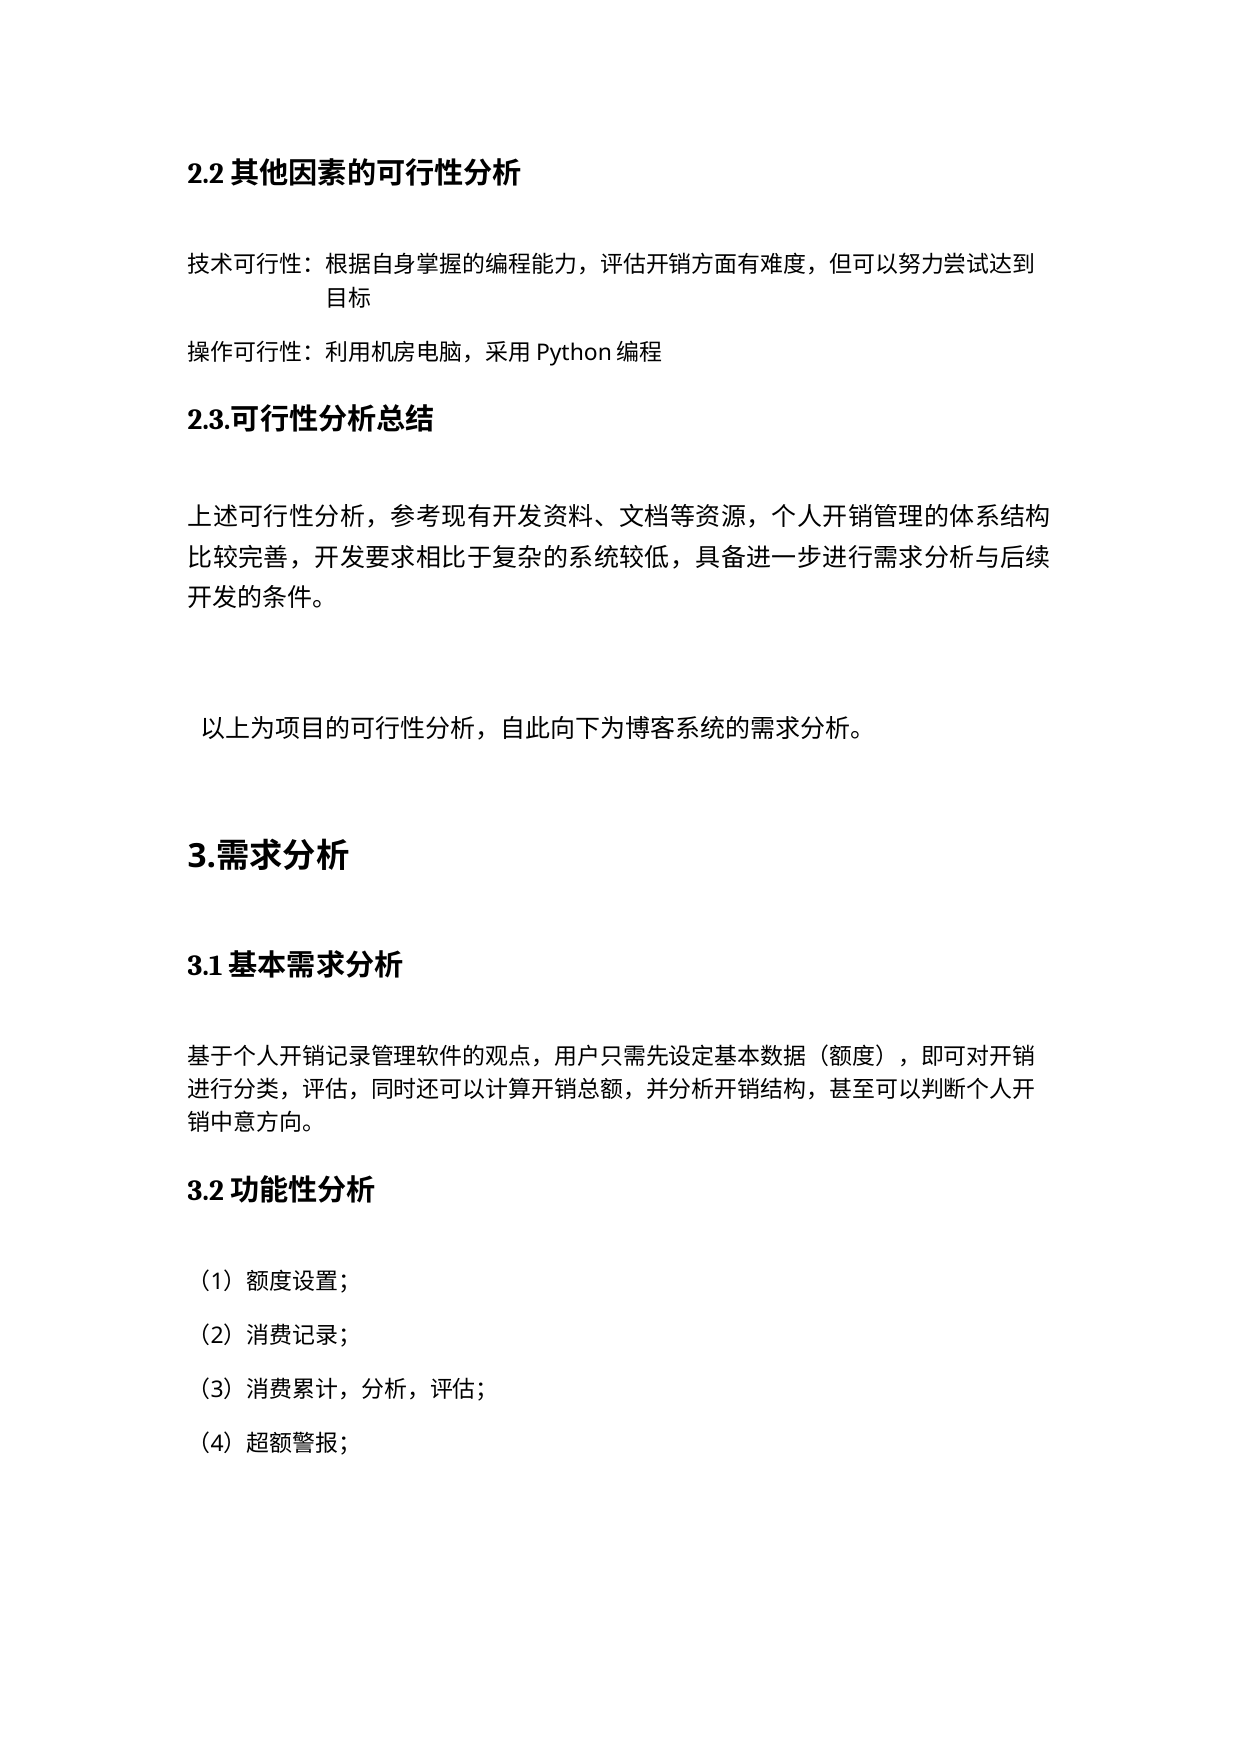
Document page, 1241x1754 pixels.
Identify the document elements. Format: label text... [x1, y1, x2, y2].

subtitle 3.1基本需求分析 [187, 941, 1053, 984]
text （1）额度设置； [187, 1263, 1053, 1296]
text 技术可行性：根据自身掌握的编程能力，评估开销方面有难度，但可以努力尝试达到目标 [187, 246, 1053, 313]
text 上述可行性分析，参考现有开发资料、文档等资源，个人开销管理的体系结构比较完善，开发要求相比于复杂的系统较低，具备进一步进行需求分析与后续开发的条件。 [187, 492, 1053, 614]
subtitle 2.2 其他因素的可行性分析 [187, 150, 1053, 192]
text （2）消费记录； [187, 1317, 1053, 1350]
text （4）超额警报； [187, 1425, 1053, 1458]
text 操作可行性：利用机房电脑，采用Python编程 [187, 333, 1053, 367]
subtitle 3.2功能性分析 [187, 1166, 1053, 1209]
text 基于个人开销记录管理软件的观点，用户只需先设定基本数据（额度），即可对开销进行分类，评估，同时还可以计算开销总额，并分析开销结构，甚至可以判断个人开销中意方向。 [187, 1038, 1053, 1137]
subtitle 3.需求分析 [187, 828, 1053, 877]
subtitle 2.3.可行性分析总结 [187, 396, 1053, 438]
text 以上为项目的可行性分析，自此向下为博客系统的需求分析。 [187, 704, 1053, 745]
text （3）消费累计，分析，评估； [187, 1371, 1053, 1404]
